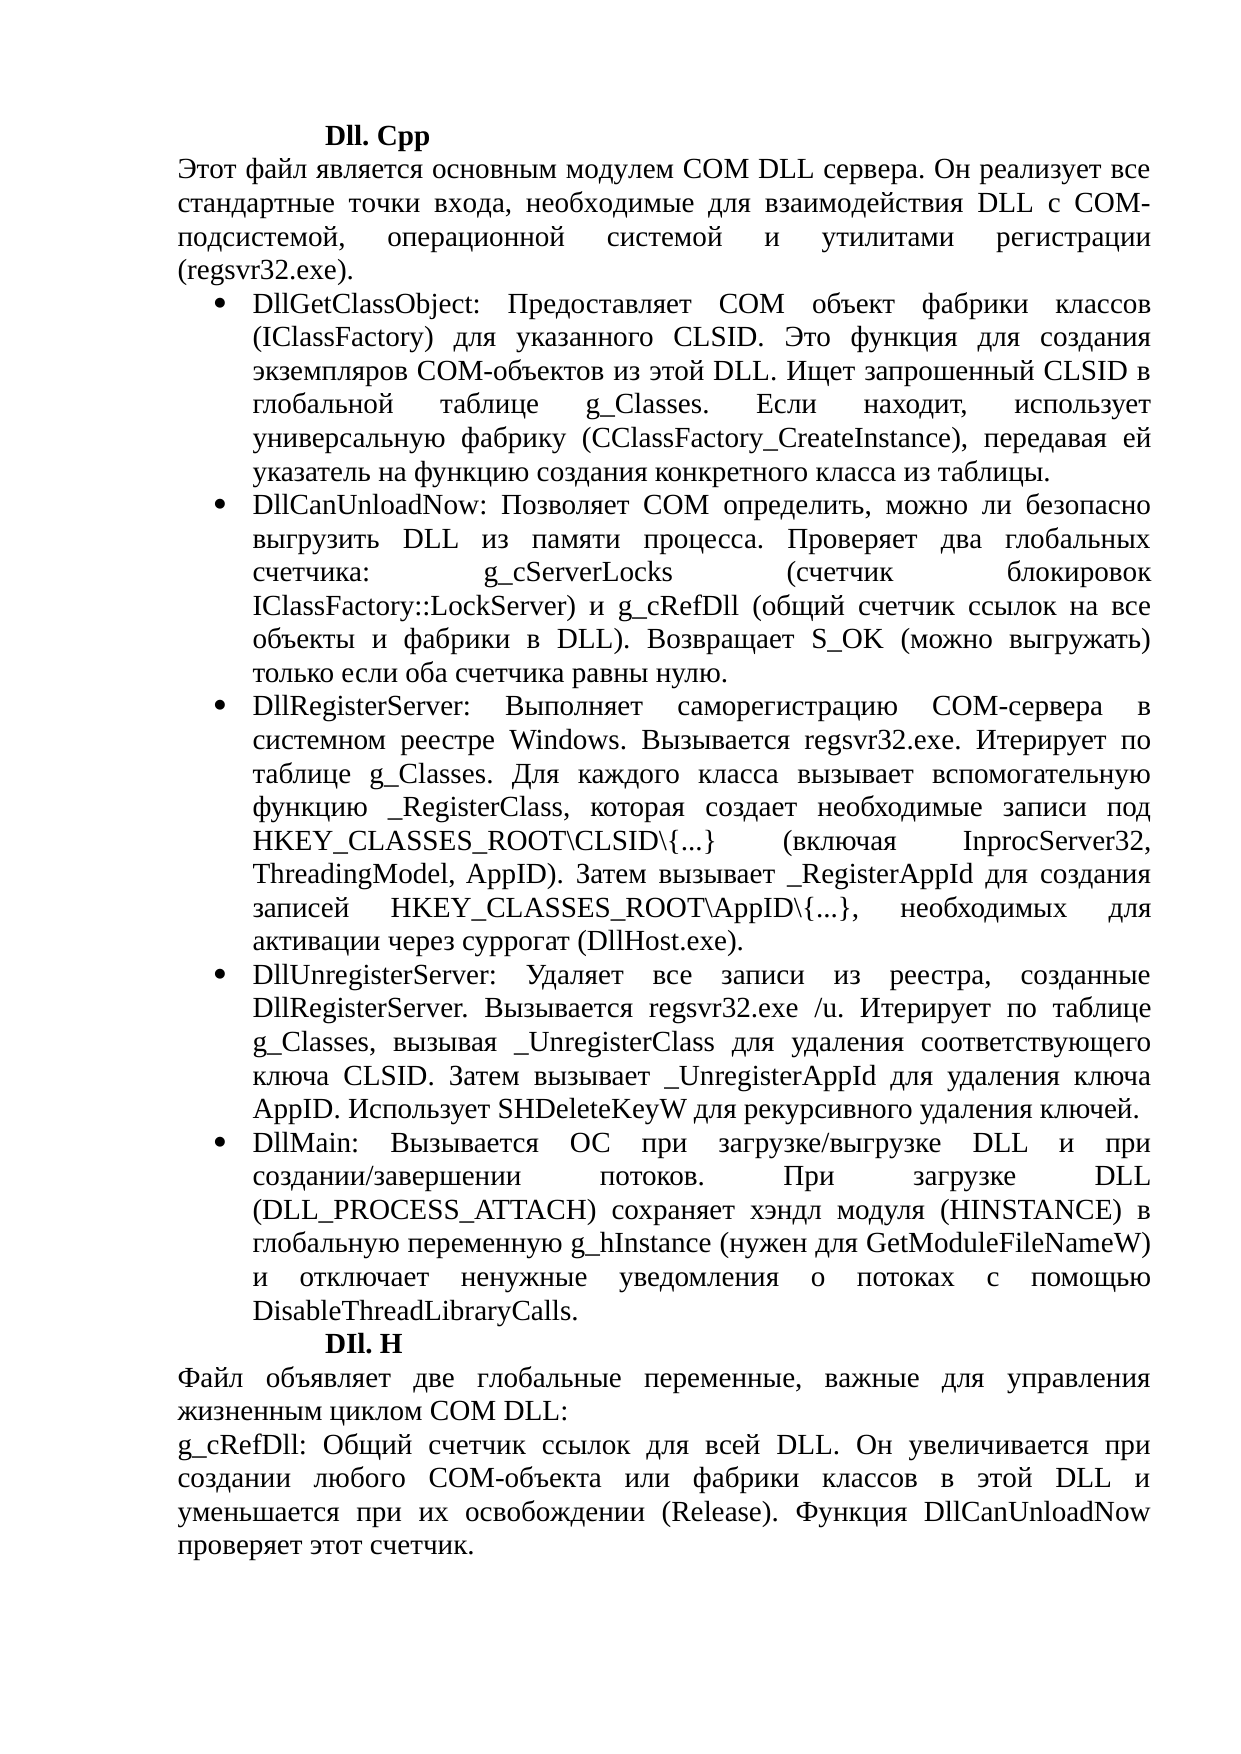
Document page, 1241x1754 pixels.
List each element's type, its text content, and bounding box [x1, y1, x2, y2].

text DIl. H [251, 1326, 1152, 1360]
text Этот файл является основным модулем COM DLL сервера. Он реализует все стандартные точки входа, необходимые для взаимодействия DLL с COM-подсистемой, операционной системой и утилитами регистрации (regsvr32.exe). [177, 152, 1152, 286]
list DllRegisterServer: Выполняет саморегистрацию COM-сервера в системном реестре Windows. Вызывается regsvr32.exe. Итерирует по таблице g_Classes. Для каждого класса вызывает вспомогательную функцию _RegisterClass, которая создает необходимые записи под HKEY_CLASSES_ROOT\CLSID\{...} (включая InprocServer32, ThreadingModel, AppID). Затем вызывает _RegisterAppId для создания записей HKEY_CLASSES_ROOT\AppID\{...}, необходимых для активации через суррогат (DllHost.exe). [215, 688, 1152, 957]
list DllCanUnloadNow: Позволяет COM определить, можно ли безопасно выгрузить DLL из памяти процесса. Проверяет два глобальных счетчика: g_cServerLocks (счетчик блокировок IClassFactory::LockServer) и g_cRefDll (общий счетчик ссылок на все объекты и фабрики в DLL). Возвращает S_OK (можно выгружать) только если оба счетчика равны нулю. [215, 487, 1152, 688]
text g_cRefDll: Общий счетчик ссылок для всей DLL. Он увеличивается при создании любого COM-объекта или фабрики классов в этой DLL и уменьшается при их освобождении (Release). Функция DllCanUnloadNow проверяет этот счетчик. [177, 1427, 1152, 1561]
list DllMain: Вызывается ОС при загрузке/выгрузке DLL и при создании/завершении потоков. При загрузке DLL (DLL_PROCESS_ATTACH) сохраняет хэндл модуля (HINSTANCE) в глобальную переменную g_hInstance (нужен для GetModuleFileNameW) и отключает ненужные уведомления о потоках с помощью DisableThreadLibraryCalls. [215, 1125, 1152, 1326]
text Dll. Cpp [251, 118, 1152, 152]
text Файл объявляет две глобальные переменные, важные для управления жизненным циклом COM DLL: [177, 1360, 1152, 1427]
list DllUnregisterServer: Удаляет все записи из реестра, созданные DllRegisterServer. Вызывается regsvr32.exe /u. Итерирует по таблице g_Classes, вызывая _UnregisterClass для удаления соответствующего ключа CLSID. Затем вызывает _UnregisterAppId для удаления ключа AppID. Использует SHDeleteKeyW для рекурсивного удаления ключей. [215, 957, 1152, 1125]
list DllGetClassObject: Предоставляет COM объект фабрики классов (IClassFactory) для указанного CLSID. Это функция для создания экземпляров COM-объектов из этой DLL. Ищет запрошенный CLSID в глобальной таблице g_Classes. Если находит, использует универсальную фабрику (CClassFactory_CreateInstance), передавая ей указатель на функцию создания конкретного класса из таблицы. [215, 286, 1152, 487]
